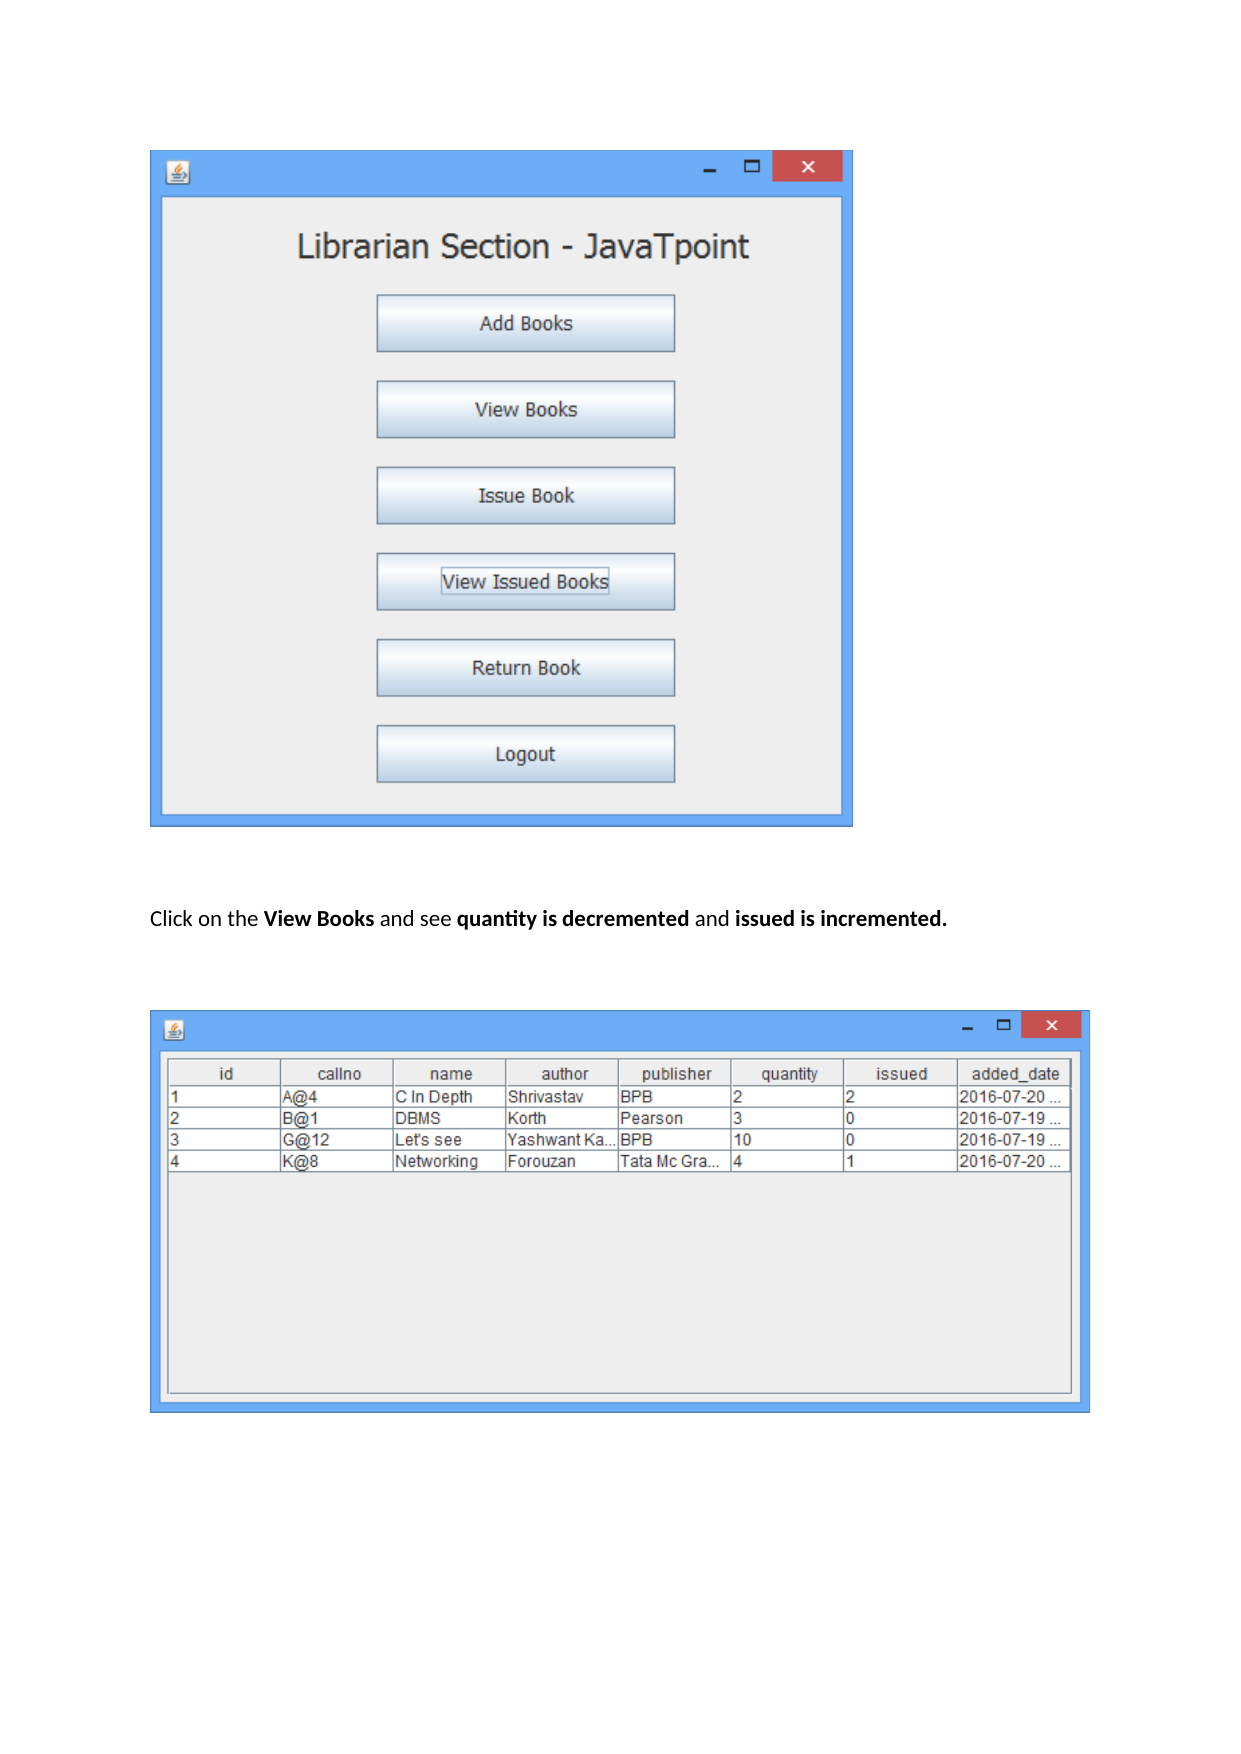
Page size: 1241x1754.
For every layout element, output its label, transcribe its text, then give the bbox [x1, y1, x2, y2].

text Click on the View Books and see quantity is decremented and issued is incremented. [150, 904, 1090, 933]
picture [150, 1010, 1091, 1413]
picture [150, 150, 854, 827]
